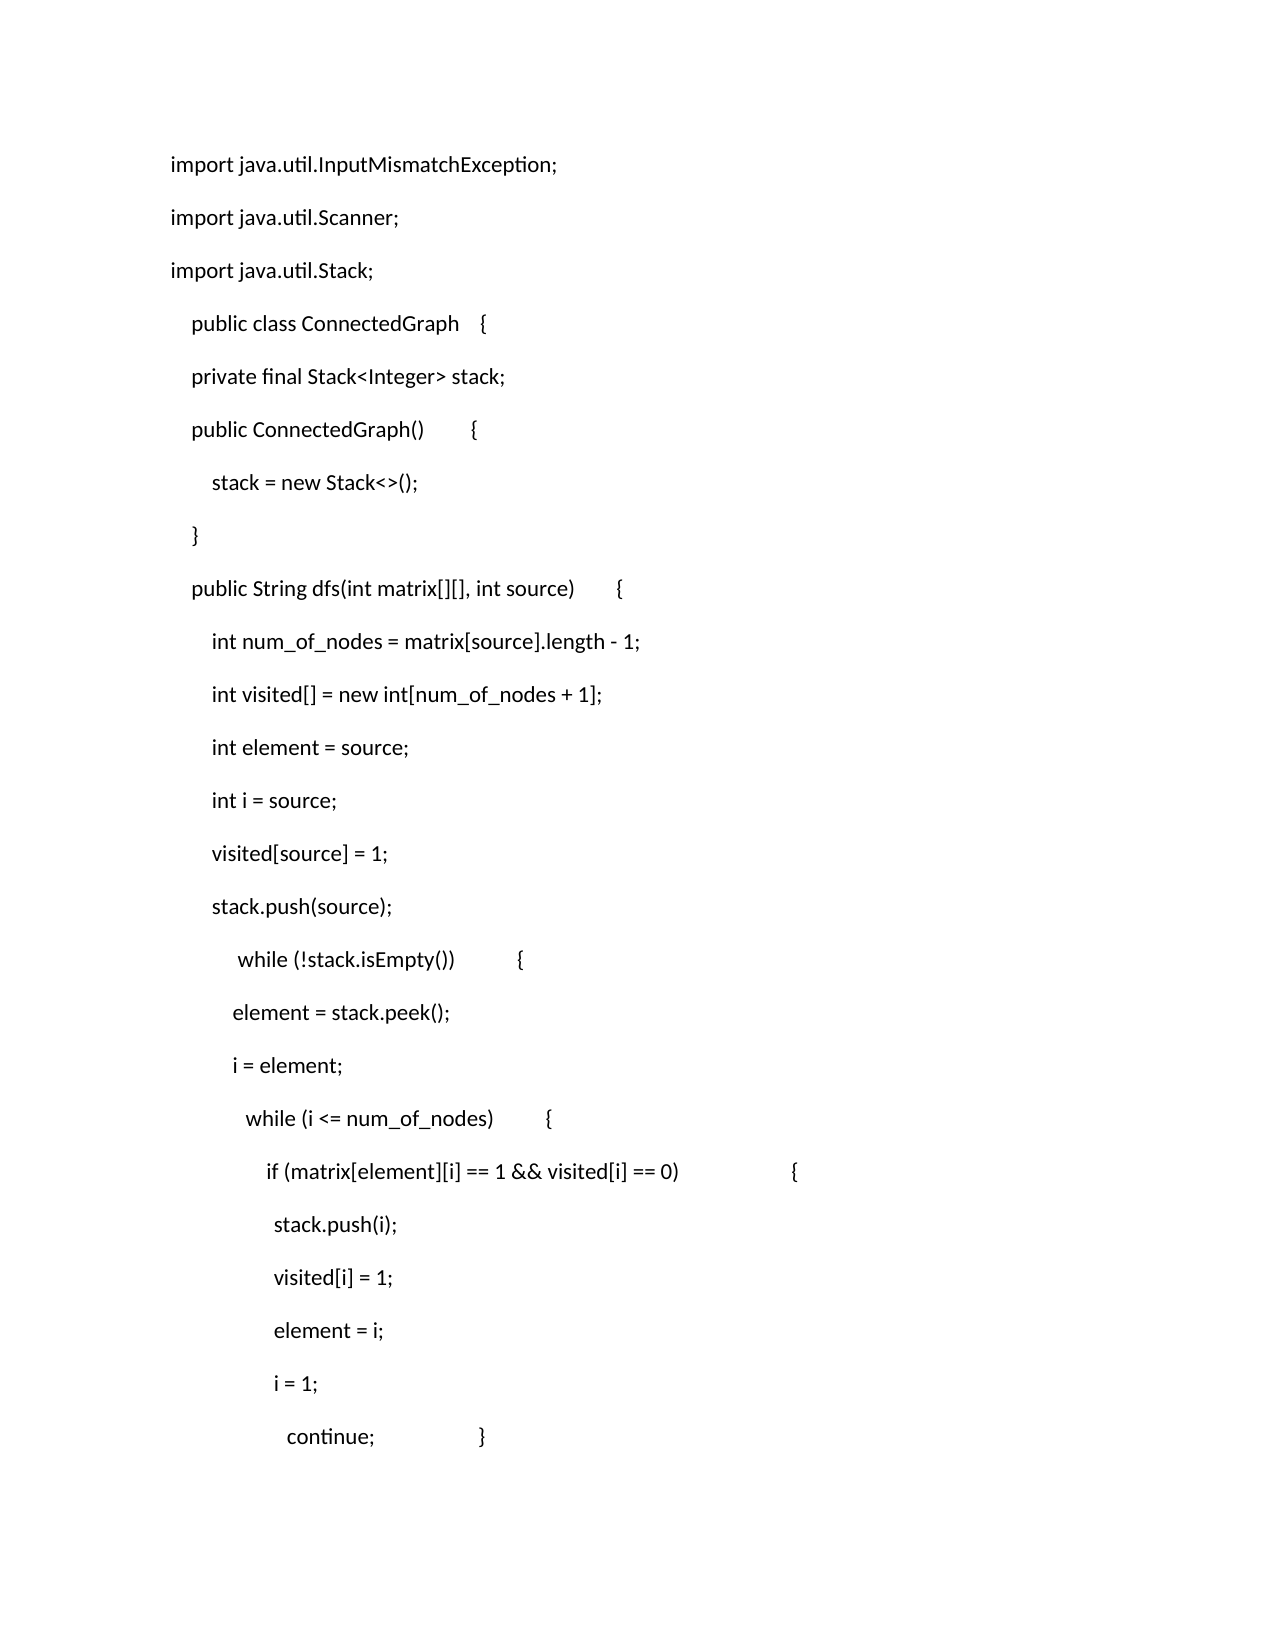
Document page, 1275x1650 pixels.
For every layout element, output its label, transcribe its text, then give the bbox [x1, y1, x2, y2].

text if (matrix[element][i] == 1 && visited[i] == 0) { [150, 1157, 1125, 1185]
text int num_of_nodes = matrix[source].length - 1; [150, 627, 1125, 655]
text continue; } [150, 1422, 1125, 1451]
text int visited[] = new int[num_of_nodes + 1]; [150, 680, 1125, 708]
text visited[i] = 1; [150, 1263, 1125, 1291]
text import java.util.InputMismatchException; [150, 150, 1125, 178]
text import java.util.Stack; [150, 256, 1125, 284]
text public ConnectedGraph() { [150, 415, 1125, 443]
text while (!stack.isEmpty()) { [150, 945, 1125, 973]
text stack.push(i); [150, 1210, 1125, 1238]
text } [150, 521, 1125, 549]
text int element = source; [150, 733, 1125, 761]
text i = element; [150, 1051, 1125, 1079]
text import java.util.Scanner; [150, 203, 1125, 231]
text private final Stack<Integer> stack; [150, 362, 1125, 390]
text stack.push(source); [150, 892, 1125, 920]
text stack = new Stack<>(); [150, 468, 1125, 496]
text visited[source] = 1; [150, 839, 1125, 867]
text i = 1; [150, 1369, 1125, 1397]
text element = stack.peek(); [150, 998, 1125, 1026]
text public class ConnectedGraph { [150, 309, 1125, 337]
text while (i <= num_of_nodes) { [150, 1104, 1125, 1132]
text element = i; [150, 1316, 1125, 1344]
text int i = source; [150, 786, 1125, 814]
text public String dfs(int matrix[][], int source) { [150, 574, 1125, 602]
